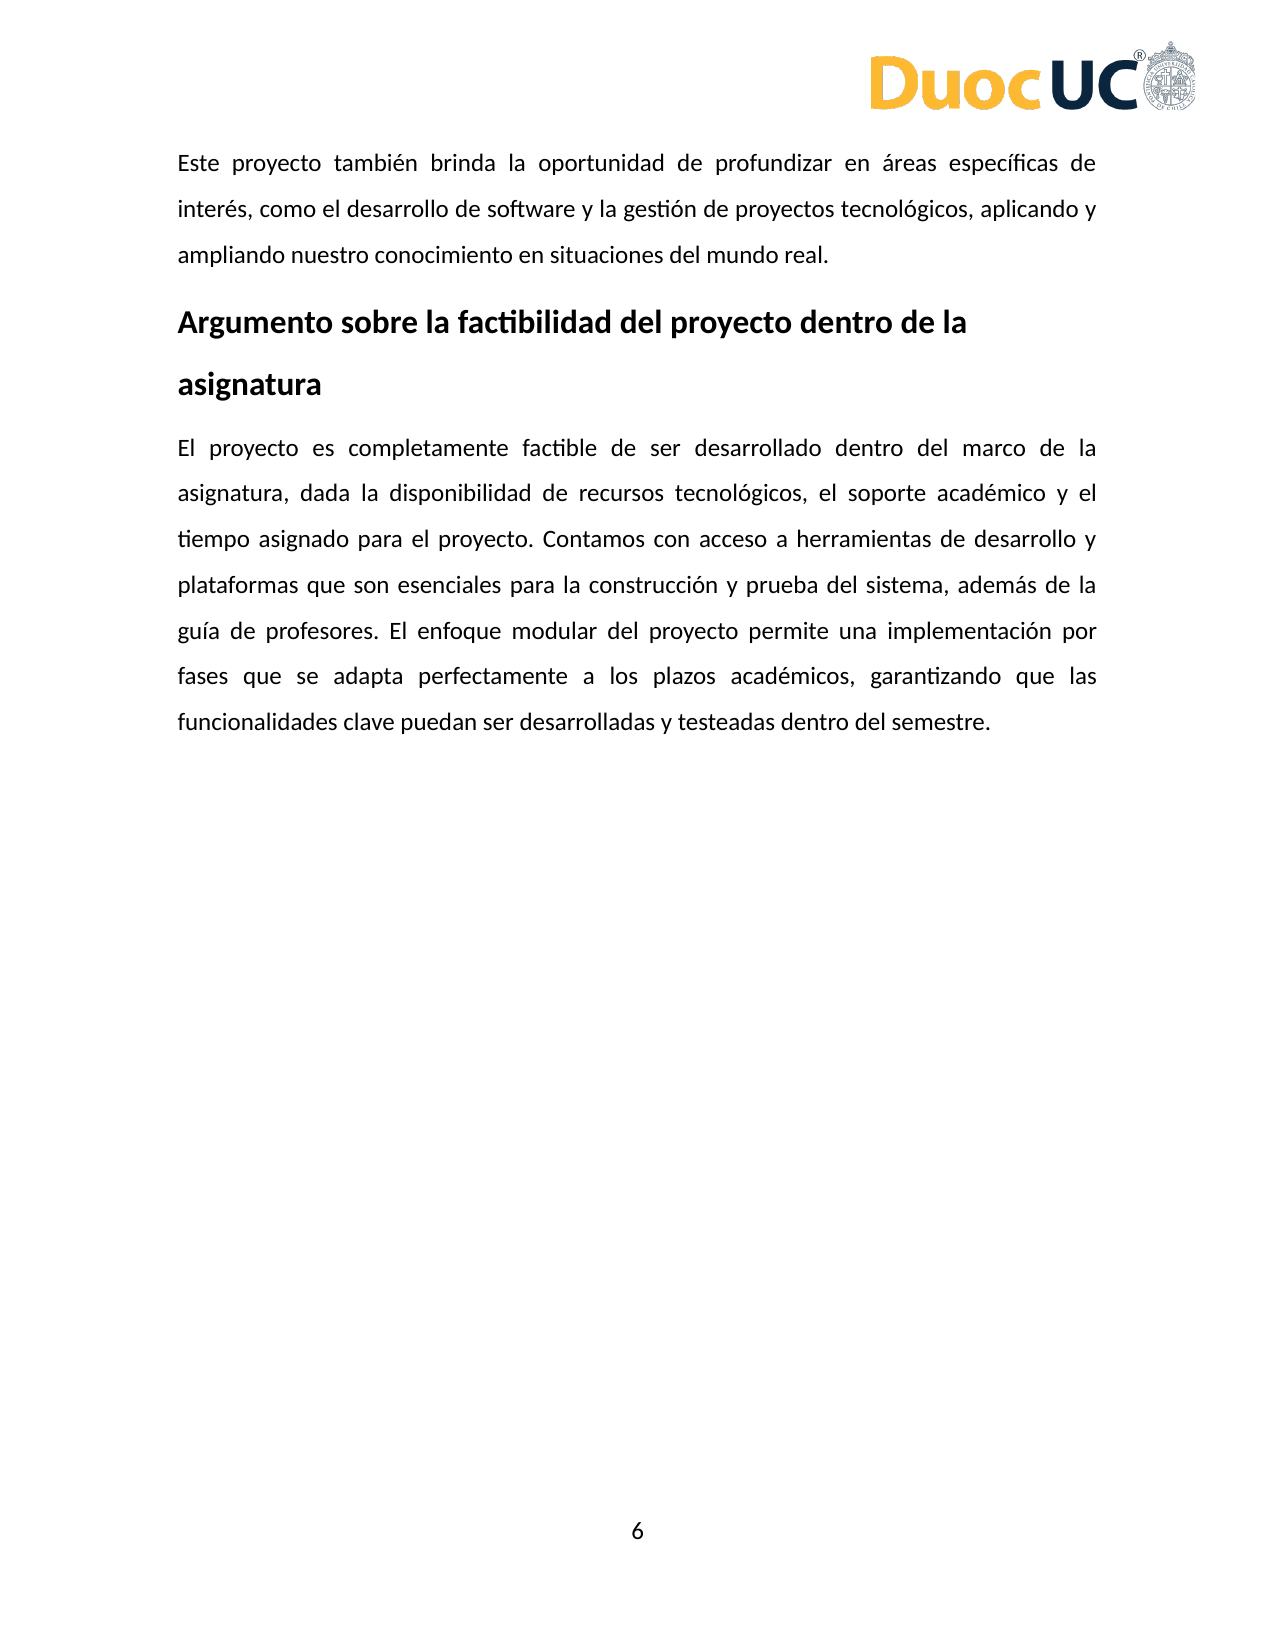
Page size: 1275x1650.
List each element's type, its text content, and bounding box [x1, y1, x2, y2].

picture [870, 41, 1196, 111]
text El proyecto es completamente factible de ser desarrollado dentro del marco de la asignatura, dada la disponibilidad de recursos tecnológicos, el soporte académico y el tiempo asignado para el proyecto. Contamos con acceso a herramientas de desarrollo y plataformas que son esenciales para la construcción y prueba del sistema, además de la guía de profesores. El enfoque modular del proyecto permite una implementación por fases que se adapta perfectamente a los plazos académicos, garantizando que las funcionalidades clave puedan ser desarrolladas y testeadas dentro del semestre. [177, 432, 1098, 737]
subtitle Argumento sobre la factibilidad del proyecto dentro de la asignatura [177, 301, 1098, 403]
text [177, 148, 1098, 269]
